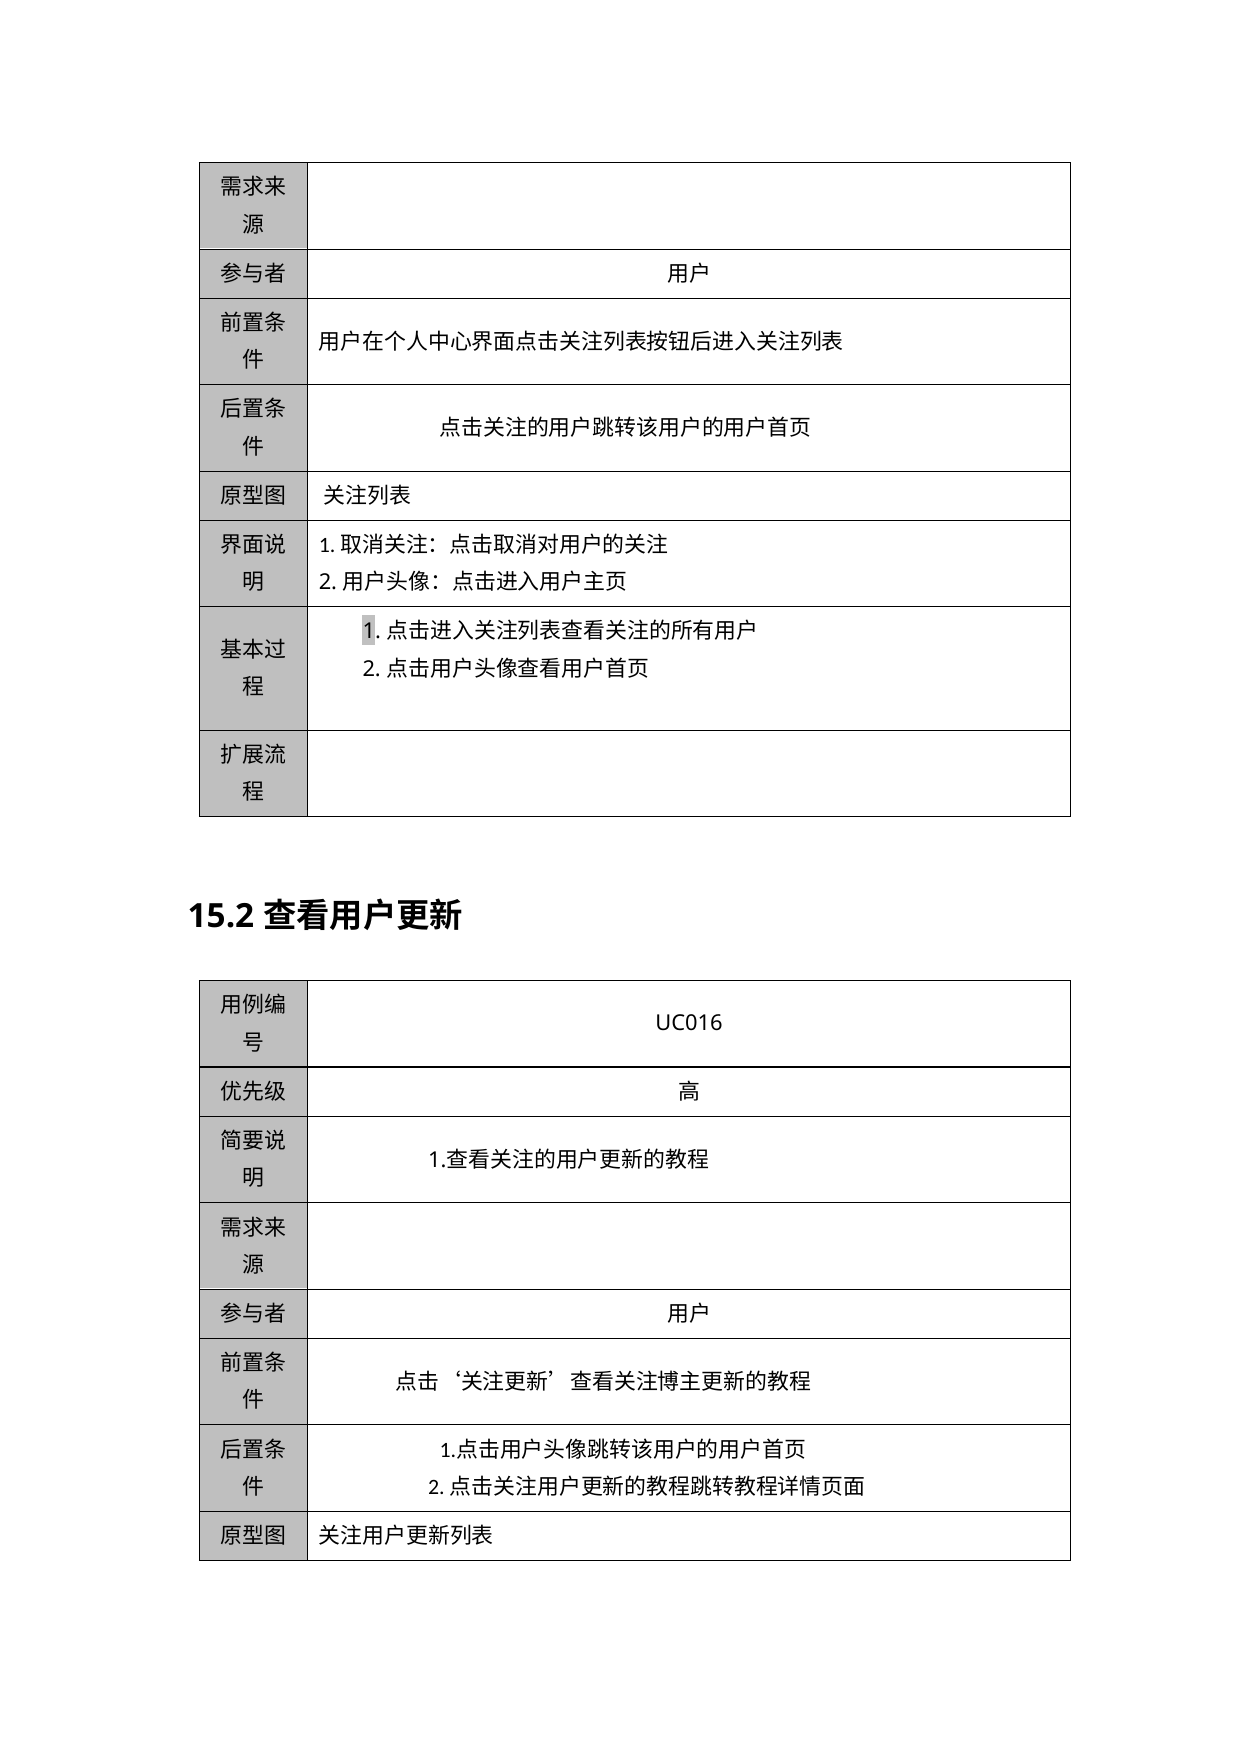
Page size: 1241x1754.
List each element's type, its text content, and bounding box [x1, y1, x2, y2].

table_cell 用户 [308, 1290, 1070, 1338]
table_cell 参与者 [200, 1290, 307, 1338]
table_cell [308, 1203, 1070, 1288]
table_cell 参与者 [200, 250, 307, 298]
table_cell 关注用户更新列表 [308, 1512, 1070, 1560]
table_cell [308, 163, 1070, 248]
table_cell 界面说明 [200, 521, 307, 606]
table_cell 优先级 [200, 1068, 307, 1116]
table_cell 1. 取消关注：点击取消对用户的关注 2. 用户头像：点击进入用户主页 [308, 521, 1070, 606]
table_cell 用户在个人中心界面点击关注列表按钮后进入关注列表 [308, 299, 1070, 384]
table_cell 点击‘关注更新’查看关注博主更新的教程 [308, 1339, 1070, 1424]
table_cell 扩展流程 [200, 731, 307, 816]
table_cell 前置条件 [200, 1339, 307, 1424]
table_cell 简要说明 [200, 1117, 307, 1202]
subtitle 15.2 查看用户更新 [187, 881, 1053, 946]
table_cell 1.点击用户头像跳转该用户的用户首页 2. 点击关注用户更新的教程跳转教程详情页面 [308, 1425, 1070, 1511]
table_cell 后置条件 [200, 385, 307, 471]
table_cell 用户 [308, 250, 1070, 298]
table_cell 原型图 [200, 472, 307, 520]
table_cell 需求来源 [200, 1203, 307, 1288]
table_cell 前置条件 [200, 299, 307, 384]
table_cell 高 [308, 1068, 1070, 1116]
table_cell 原型图 [200, 1512, 307, 1560]
table_cell 点击关注的用户跳转该用户的用户首页 [308, 385, 1070, 471]
table_cell 1.查看关注的用户更新的教程 [308, 1117, 1070, 1202]
table_cell [308, 731, 1070, 816]
table_cell 1. 点击进入关注列表查看关注的所有用户 2. 点击用户头像查看用户首页 [308, 607, 1070, 730]
table_cell 后置条件 [200, 1425, 307, 1511]
table_cell 基本过程 [200, 607, 307, 730]
table_cell 关注列表 [308, 472, 1070, 520]
table_header 用例编号 [200, 981, 307, 1066]
table_header UC016 [308, 981, 1070, 1066]
table_cell 需求来源 [200, 163, 307, 248]
